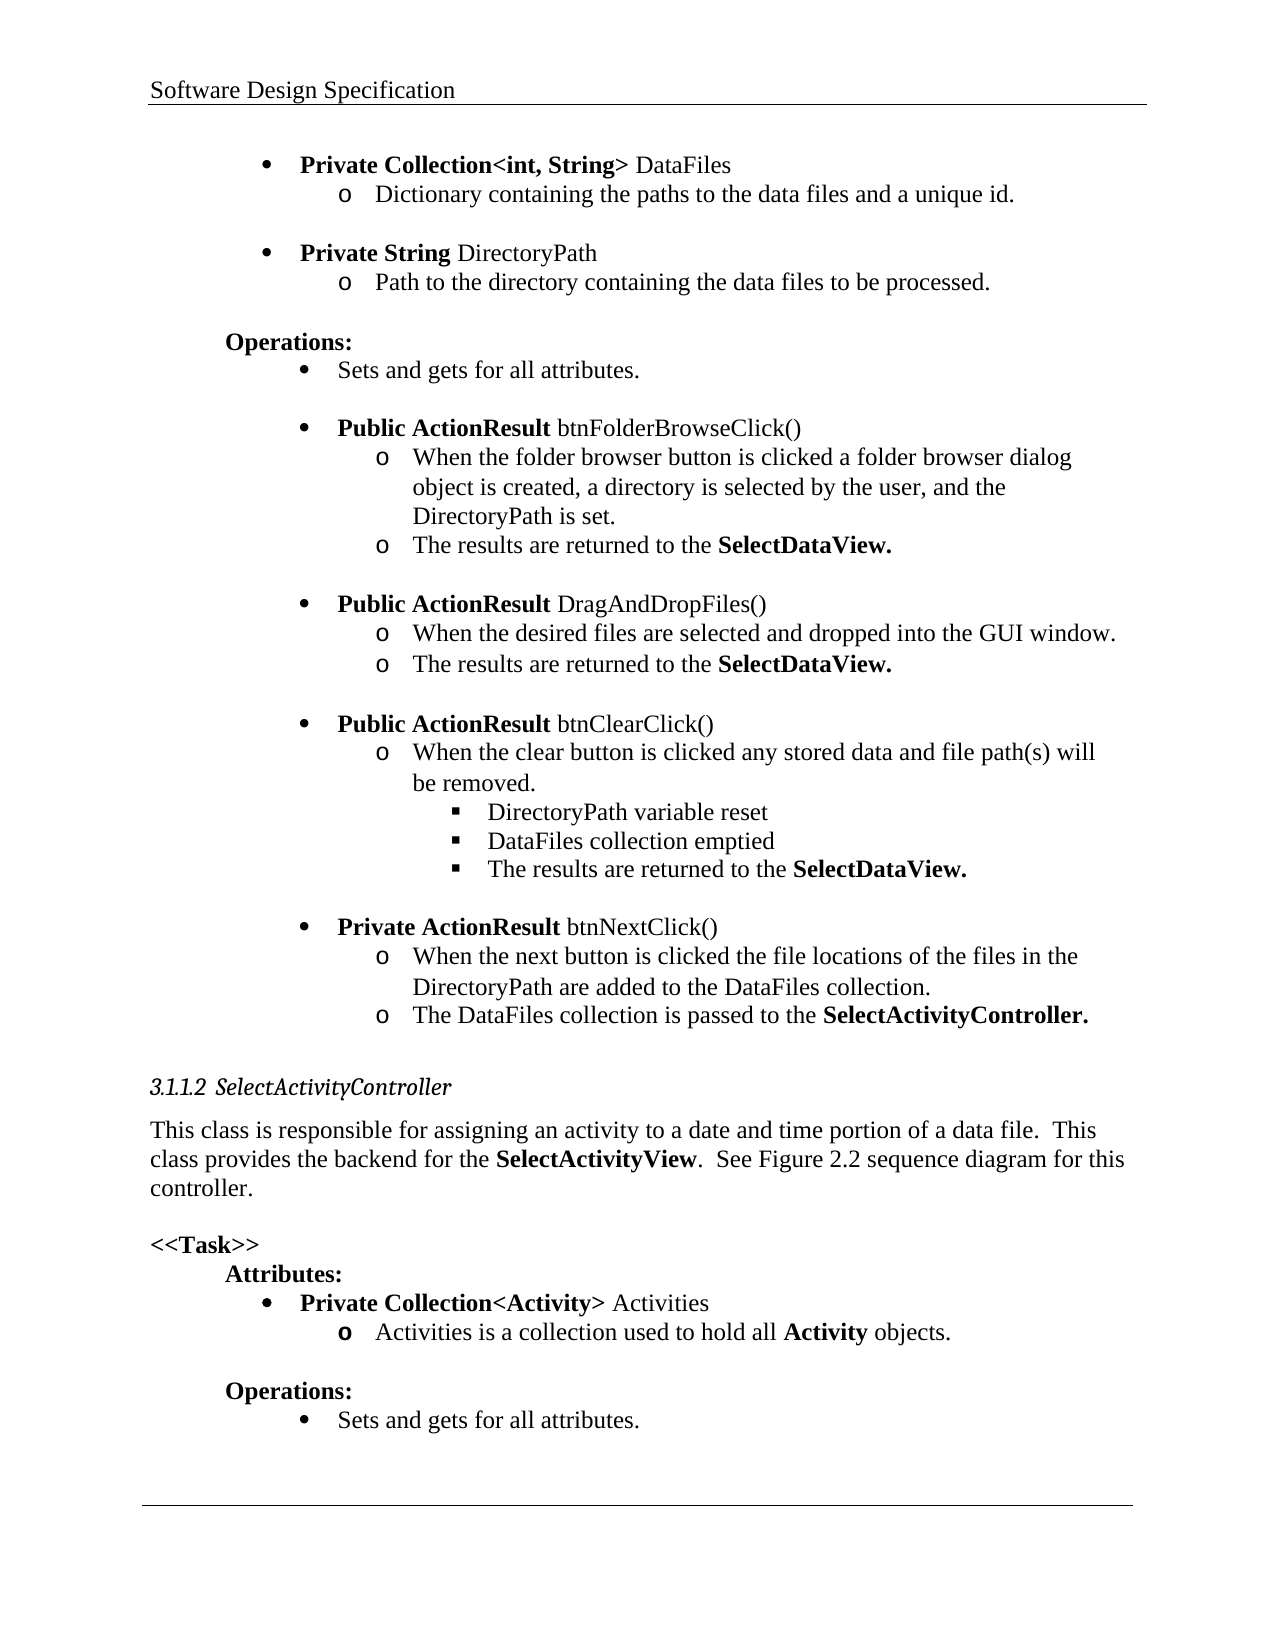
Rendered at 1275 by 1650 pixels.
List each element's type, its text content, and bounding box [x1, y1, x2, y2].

list Public ActionResult btnClearClick() [300, 709, 1125, 737]
text Operations: [225, 327, 1125, 355]
list DataFiles collection emptied [450, 826, 1125, 854]
list When the clear button is clicked any stored data and file path(s) will be removed. [375, 737, 1125, 797]
text Attributes: [150, 1259, 1125, 1288]
list Dictionary containing the paths to the data files and a unique id. [337, 179, 1125, 209]
list DirectoryPath variable reset [450, 797, 1125, 826]
list The results are returned to the SelectDataView. [375, 649, 1125, 680]
list Private Collection<Activity> Activities [262, 1288, 1125, 1317]
list Private String DirectoryPath [262, 238, 1125, 267]
text Operations: [225, 1376, 1125, 1405]
list When the next button is clicked the file locations of the files in the DirectoryPath are added to the DataFiles collection. [375, 941, 1125, 1000]
list Public ActionResult btnFolderBrowseClick() [300, 413, 1125, 442]
list Private ActionResult btnNextClick() [300, 912, 1125, 941]
text This class is responsible for assigning an activity to a date and time portion of a data file. This class provides the backend for the SelectActivityView. See Figure 2.2 sequence diagram for this controller. [150, 1116, 1125, 1202]
list The results are returned to the SelectDataView. [450, 854, 1125, 883]
list When the folder browser button is clicked a folder browser dialog object is created, a directory is selected by the user, and the DirectoryPath is set. [375, 442, 1125, 530]
list Activities is a collection used to hold all Activity objects. [337, 1317, 1125, 1348]
list The DataFiles collection is passed to the SelectActivityController. [375, 1000, 1125, 1031]
list Private Collection<int, String> DataFiles [262, 150, 1125, 179]
list Sets and gets for all attributes. [300, 1405, 1125, 1434]
list When the desired files are selected and dropped into the GUI window. [375, 618, 1125, 649]
list Sets and gets for all attributes. [300, 355, 1125, 384]
text <<Task>> [150, 1231, 1125, 1259]
list Public ActionResult DragAndDropFiles() [300, 589, 1125, 618]
list The results are returned to the SelectDataView. [375, 530, 1125, 561]
subtitle SelectActivityController [150, 1072, 1125, 1101]
list Path to the directory containing the data files to be processed. [337, 267, 1125, 298]
